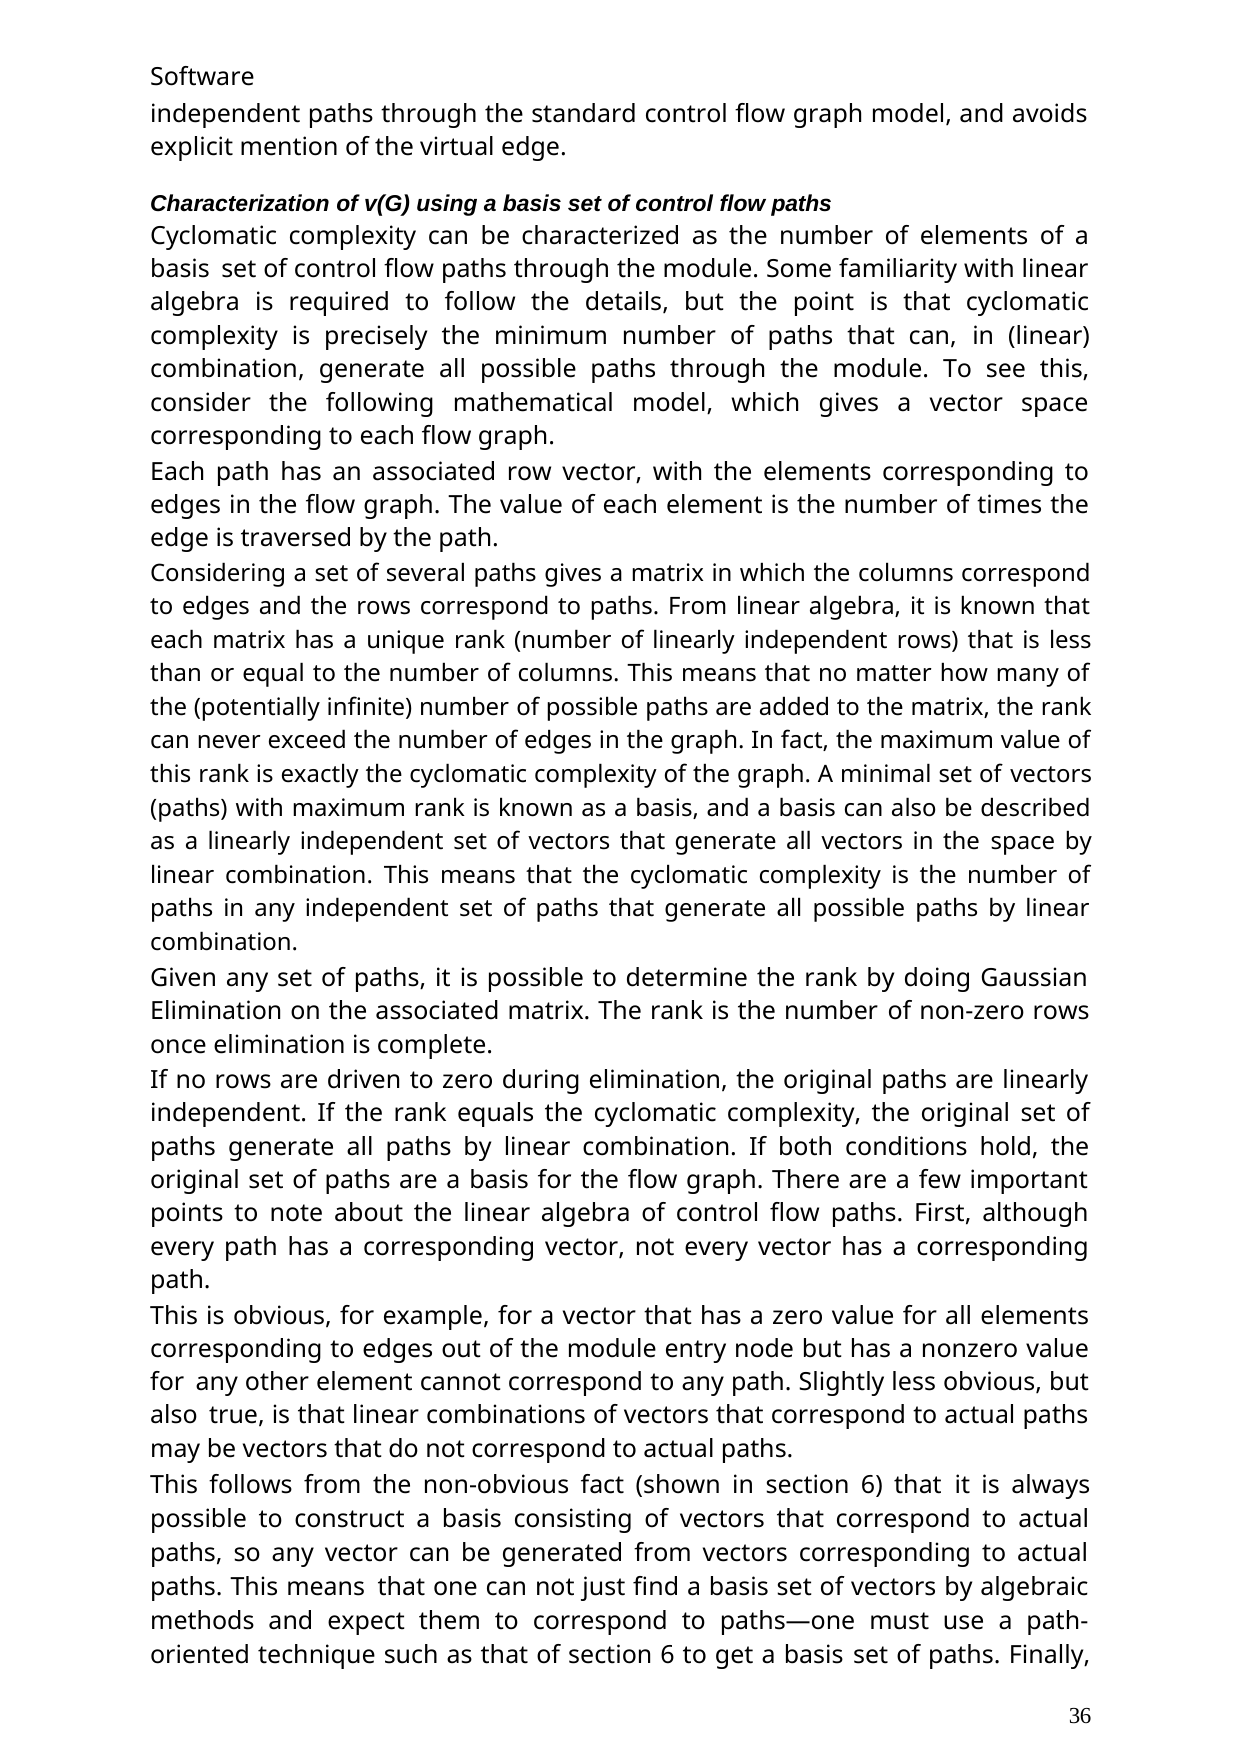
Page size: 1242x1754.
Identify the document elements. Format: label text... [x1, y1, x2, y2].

text independent paths through the standard control flow graph model, and avoids explicit mention of the virtual edge. [150, 96, 1089, 162]
text If no rows are driven to zero during elimination, the original paths are linearly independent. If the rank equals the cyclomatic complexity, the original set of paths generate all paths by linear combination. If both conditions hold, the original set of paths are a basis for the flow graph. There are a few important points to note about the linear algebra of control flow paths. First, although every path has a corresponding vector, not every vector has a corresponding path. [150, 1062, 1090, 1296]
text Considering a set of several paths gives a matrix in which the columns correspond to edges and the rows correspond to paths. From linear algebra, it is known that each matrix has a unique rank (number of linearly independent rows) that is less than or equal to the number of columns. This means that no matter how many of the (potentially infinite) number of possible paths are added to the matrix, the rank can never exceed the number of edges in the graph. In fact, the maximum value of this rank is exactly the cyclomatic complexity of the graph. A minimal set of vectors (paths) with maximum rank is known as a basis, and a basis can also be described as a linearly independent set of vectors that generate all vectors in the space by linear combination. This means that the cyclomatic complexity is the number of paths in any independent set of paths that generate all possible paths by linear combination. [150, 556, 1092, 957]
text This is obvious, for example, for a vector that has a zero value for all elements corresponding to edges out of the module entry node but has a nonzero value for any other element cannot correspond to any path. Slightly less obvious, but also true, is that linear combinations of vectors that correspond to actual paths may be vectors that do not correspond to actual paths. [150, 1298, 1090, 1465]
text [150, 1466, 1090, 1671]
text Given any set of paths, it is possible to determine the rank by doing Gaussian Elimination on the associated matrix. The rank is the number of non-zero rows once elimination is complete. [150, 960, 1090, 1060]
text Each path has an associated row vector, with the elements corresponding to edges in the flow graph. The value of each element is the number of times the edge is traversed by the path. [150, 454, 1090, 554]
text Characterization of v(G) using a basis set of control flow paths [150, 190, 1192, 216]
text Cyclomatic complexity can be characterized as the number of elements of a basis set of control flow paths through the module. Some familiarity with linear algebra is required to follow the details, but the point is that cyclomatic complexity is precisely the minimum number of paths that can, in (linear) combination, generate all possible paths through the module. To see this, consider the following mathematical model, which gives a vector space corresponding to each flow graph. [150, 218, 1090, 452]
